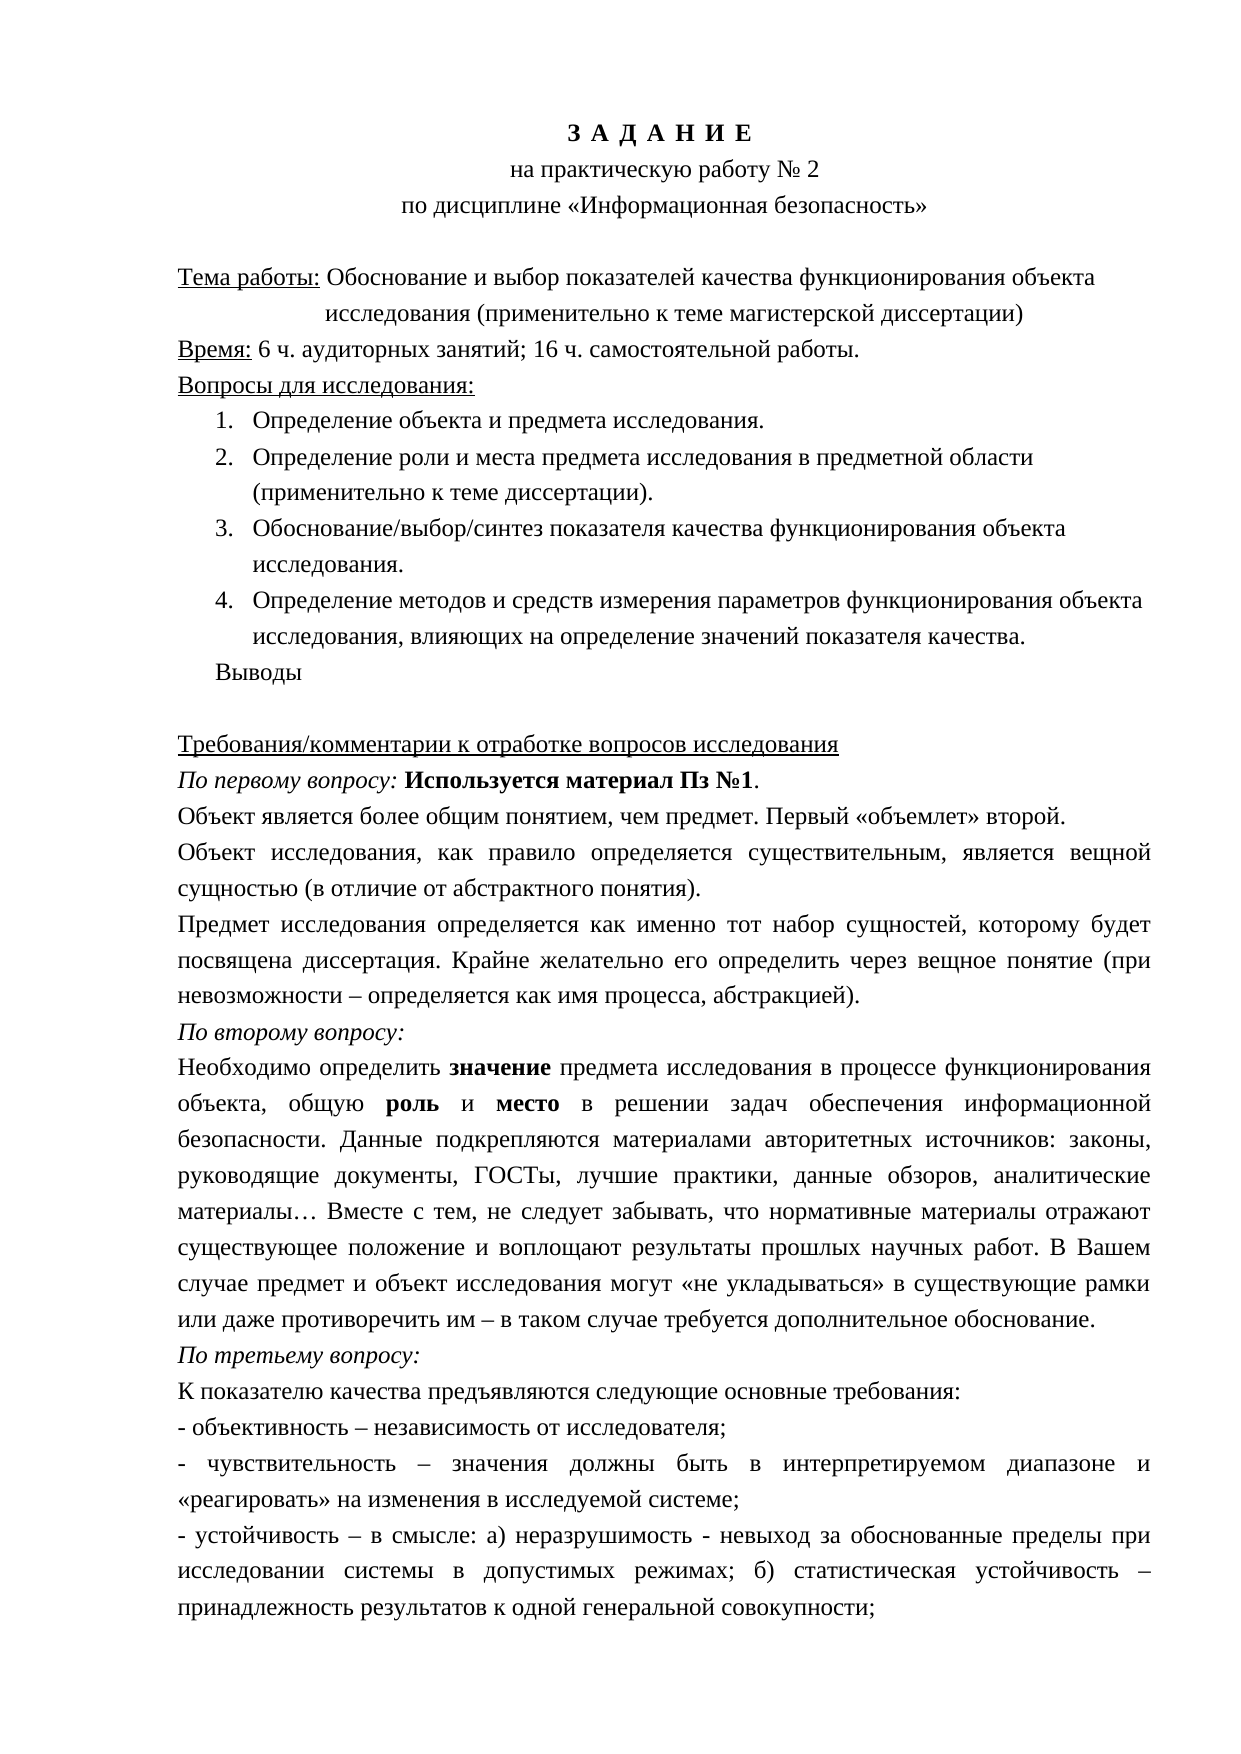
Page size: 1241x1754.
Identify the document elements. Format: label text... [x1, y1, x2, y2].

text - объективность – независимость от исследователя; [177, 1412, 1152, 1441]
text - устойчивость – в смысле: а) неразрушимость - невыход за обоснованные пределы при исследовании системы в допустимых режимах; б) статистическая устойчивость – принадлежность результатов к одной генеральной совокупности; [177, 1520, 1152, 1620]
text По второму вопросу: [177, 1017, 1152, 1045]
text Требования/комментарии к отработке вопросов исследования [177, 729, 1152, 758]
text По первому вопросу: Используется материал Пз №1. [177, 765, 1152, 794]
list Определение роли и места предмета исследования в предметной области (применительно к теме диссертации). [215, 442, 1152, 506]
text Время: 6 ч. аудиторных занятий; 16 ч. самостоятельной работы. [177, 334, 1152, 362]
text Предмет исследования определяется как именно тот набор сущностей, которому будет посвящена диссертация. Крайне желательно его определить через вещное понятие (при невозможности – определяется как имя процесса, абстракцией). [177, 909, 1152, 1009]
text Выводы [215, 657, 1152, 686]
text Необходимо определить значение предмета исследования в процессе функционирования объекта, общую роль и место в решении задач обеспечения информационной безопасности. Данные подкрепляются материалами авторитетных источников: законы, руководящие документы, ГОСТы, лучшие практики, данные обзоров, аналитические материалы… Вместе с тем, не следует забывать, что нормативные материалы отражают существующее положение и воплощают результаты прошлых научных работ. В Вашем случае предмет и объект исследования могут «не укладываться» в существующие рамки или даже противоречить им – в таком случае требуется дополнительное обоснование. [177, 1052, 1152, 1333]
list Определение объекта и предмета исследования. [215, 406, 1152, 434]
text ЗАДАНИЕ на практическую работу № 2 по дисциплине «Информационная безопасность» [177, 118, 1152, 219]
list Определение методов и средств измерения параметров функционирования объекта исследования, влияющих на определение значений показателя качества. [215, 585, 1152, 650]
text Объект исследования, как правило определяется существительным, является вещной сущностью (в отличие от абстрактного понятия). [177, 837, 1152, 902]
text - чувствительность – значения должны быть в интерпретируемом диапазоне и «реагировать» на изменения в исследуемой системе; [177, 1448, 1152, 1512]
text К показателю качества предъявляются следующие основные требования: [177, 1376, 1152, 1405]
text Объект является более общим понятием, чем предмет. Первый «объемлет» второй. [177, 801, 1152, 830]
text Вопросы для исследования: [177, 370, 1152, 398]
text Тема работы: Обоснование и выбор показателей качества функционирования объекта исследования (применительно к теме магистерской диссертации) [177, 262, 1152, 327]
text По третьему вопросу: [177, 1340, 1152, 1369]
list Обоснование/выбор/синтез показателя качества функционирования объекта исследования. [215, 513, 1152, 578]
